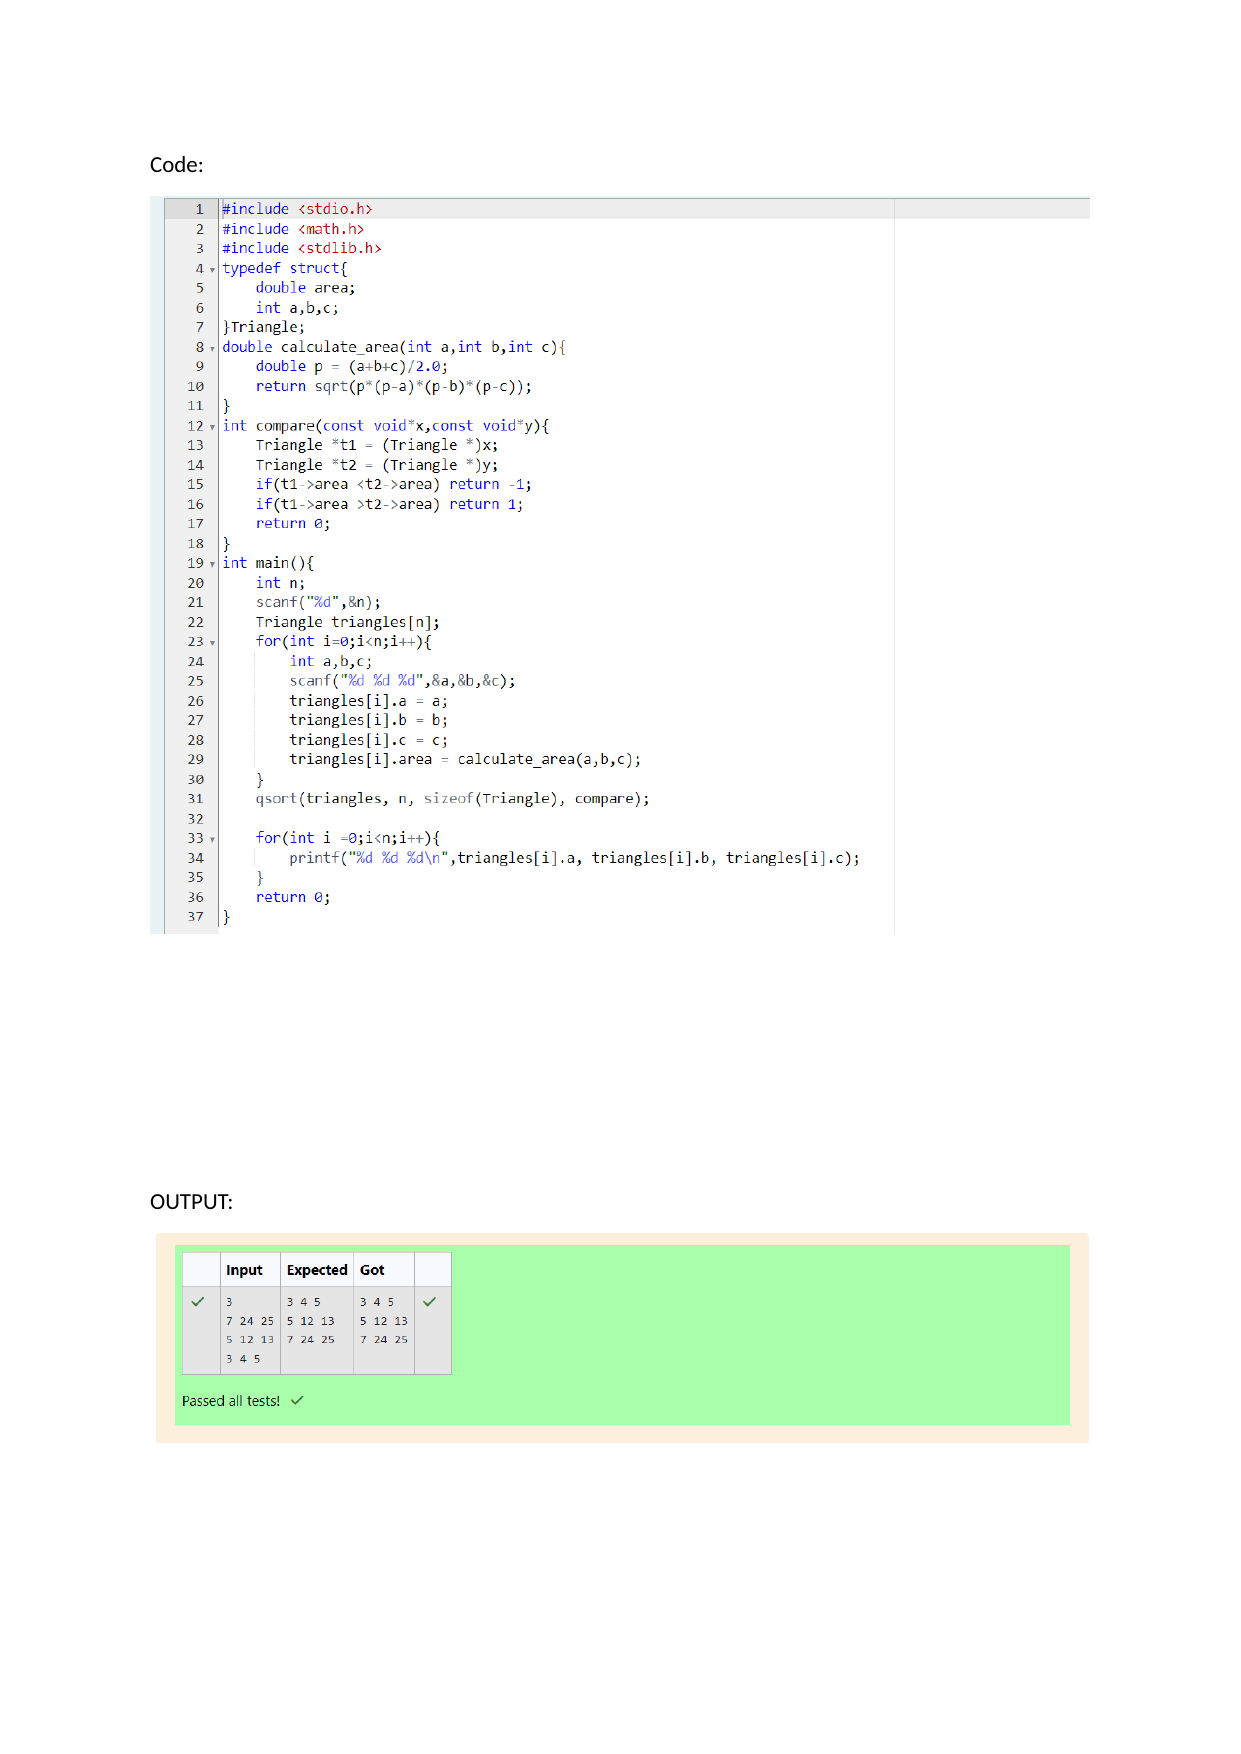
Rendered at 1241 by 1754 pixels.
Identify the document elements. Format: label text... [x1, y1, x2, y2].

picture [150, 196, 1091, 934]
text OUTPUT: [150, 1187, 1090, 1215]
picture [150, 1233, 1091, 1443]
text Code: [150, 150, 1090, 178]
